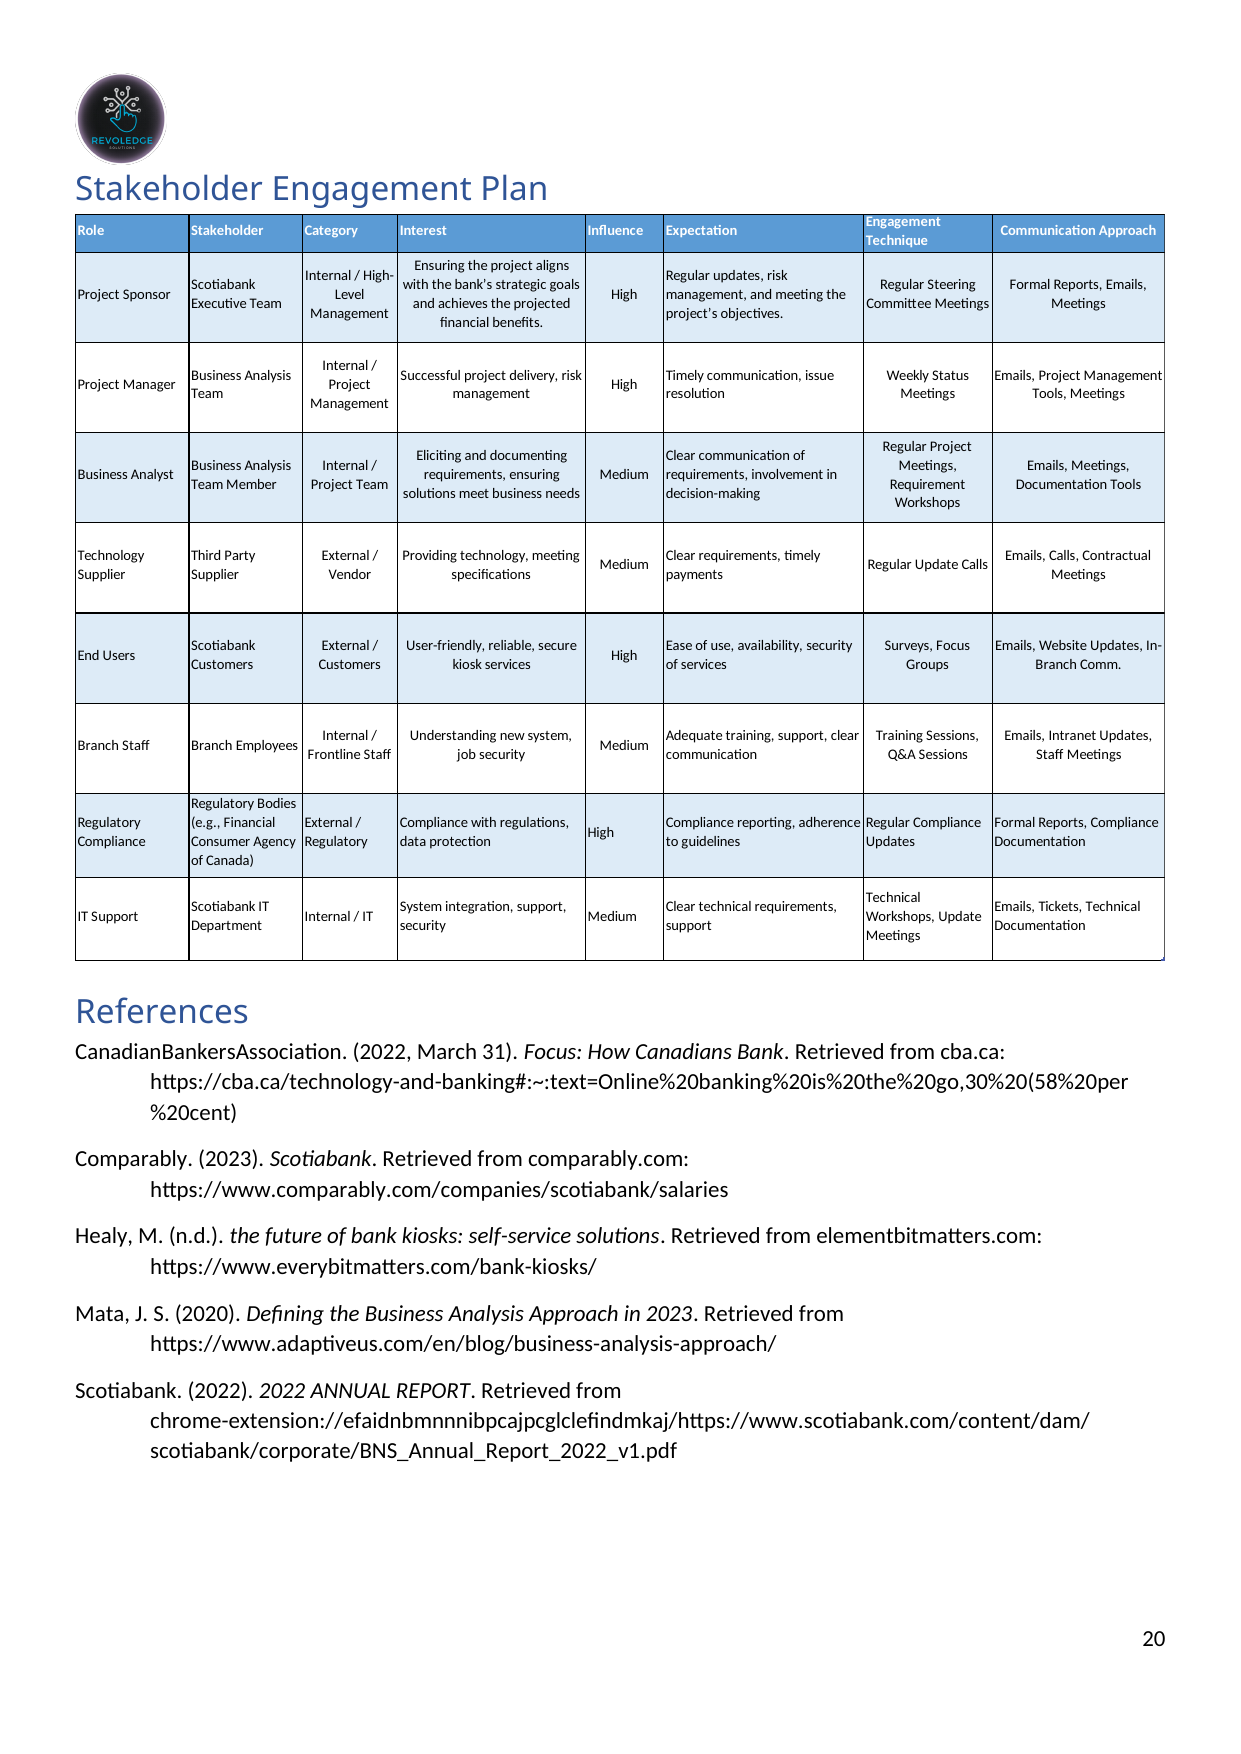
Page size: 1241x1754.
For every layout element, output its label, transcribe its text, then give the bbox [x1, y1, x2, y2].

subtitle Stakeholder Engagement Plan [75, 165, 1165, 210]
picture [75, 73, 167, 165]
